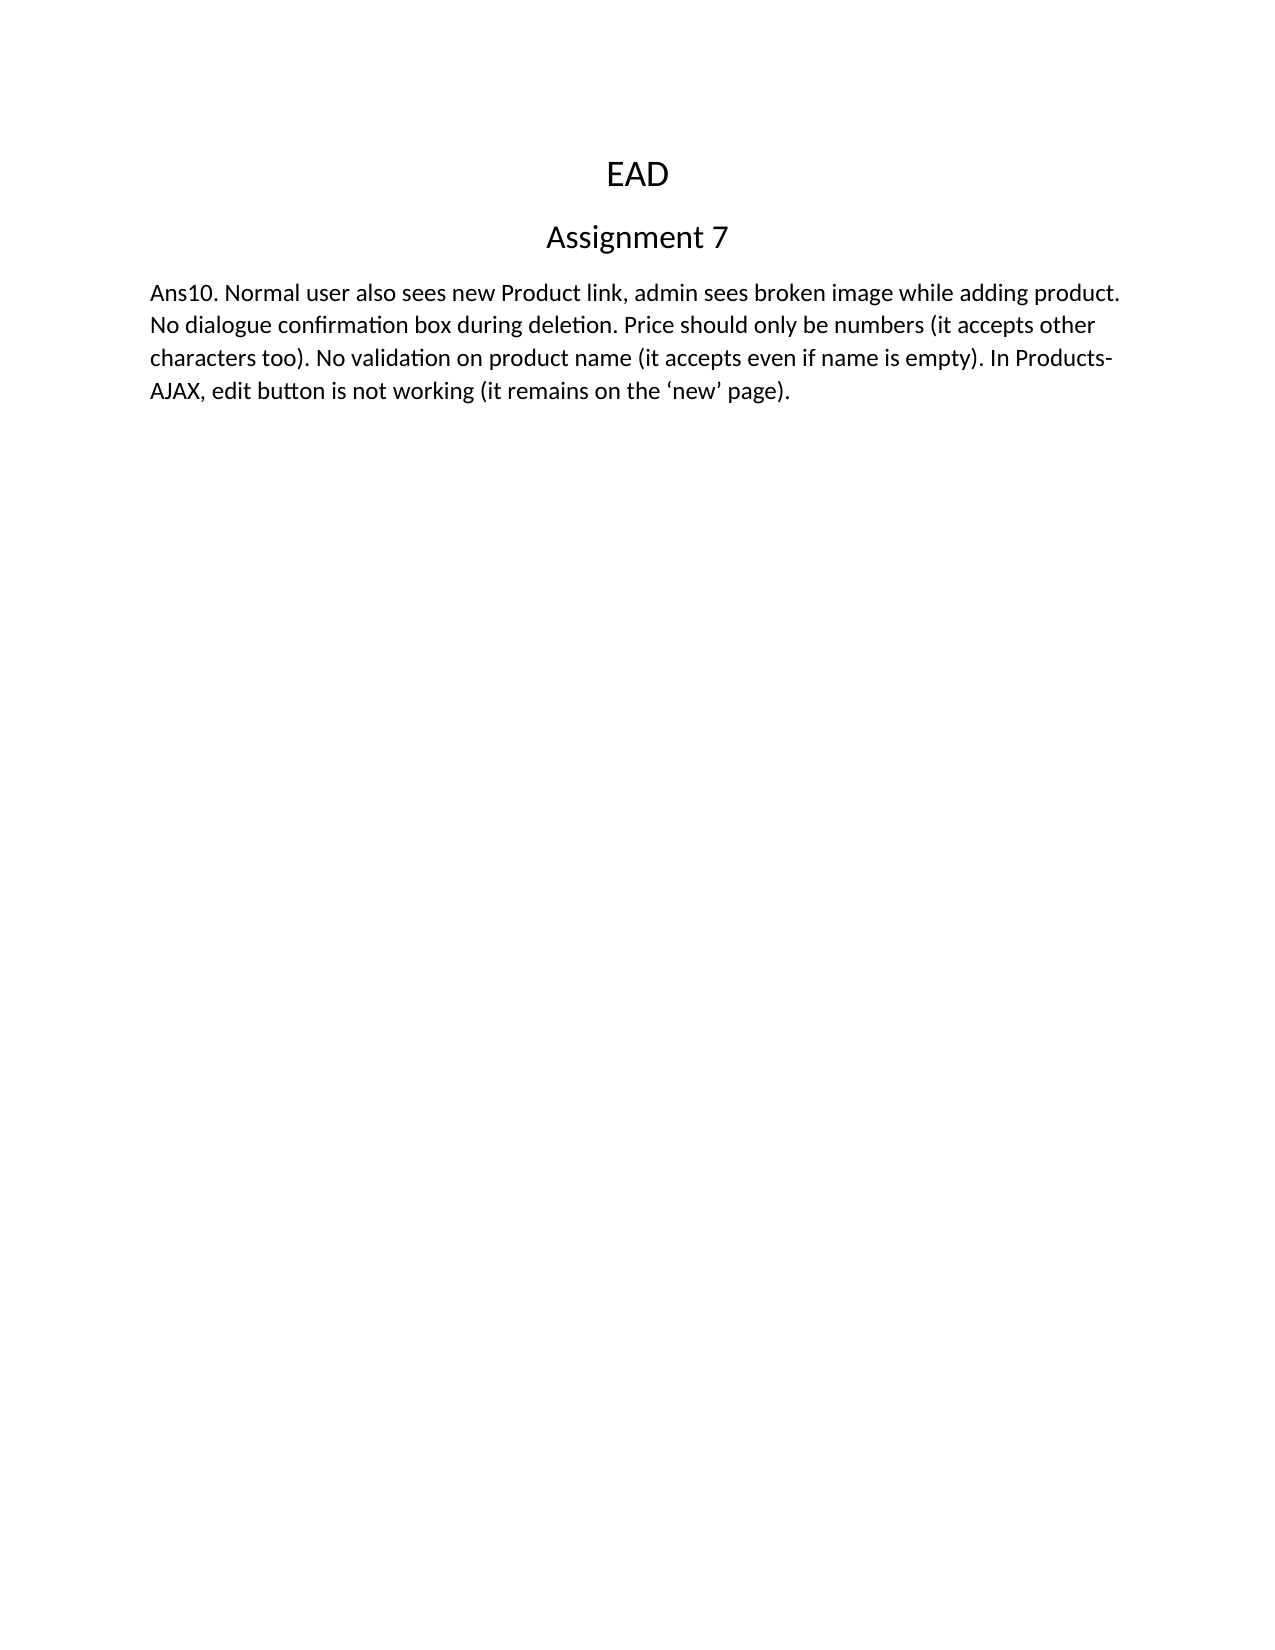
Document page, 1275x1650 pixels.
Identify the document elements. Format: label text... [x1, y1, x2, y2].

text Ans10. Normal user also sees new Product link, admin sees broken image while adding product. No dialogue confirmation box during deletion. Price should only be numbers (it accepts other characters too). No validation on product name (it accepts even if name is empty). In Products-AJAX, edit button is not working (it remains on the ‘new’ page). [150, 277, 1125, 406]
text EAD [150, 150, 1125, 196]
text Assignment 7 [150, 216, 1125, 257]
